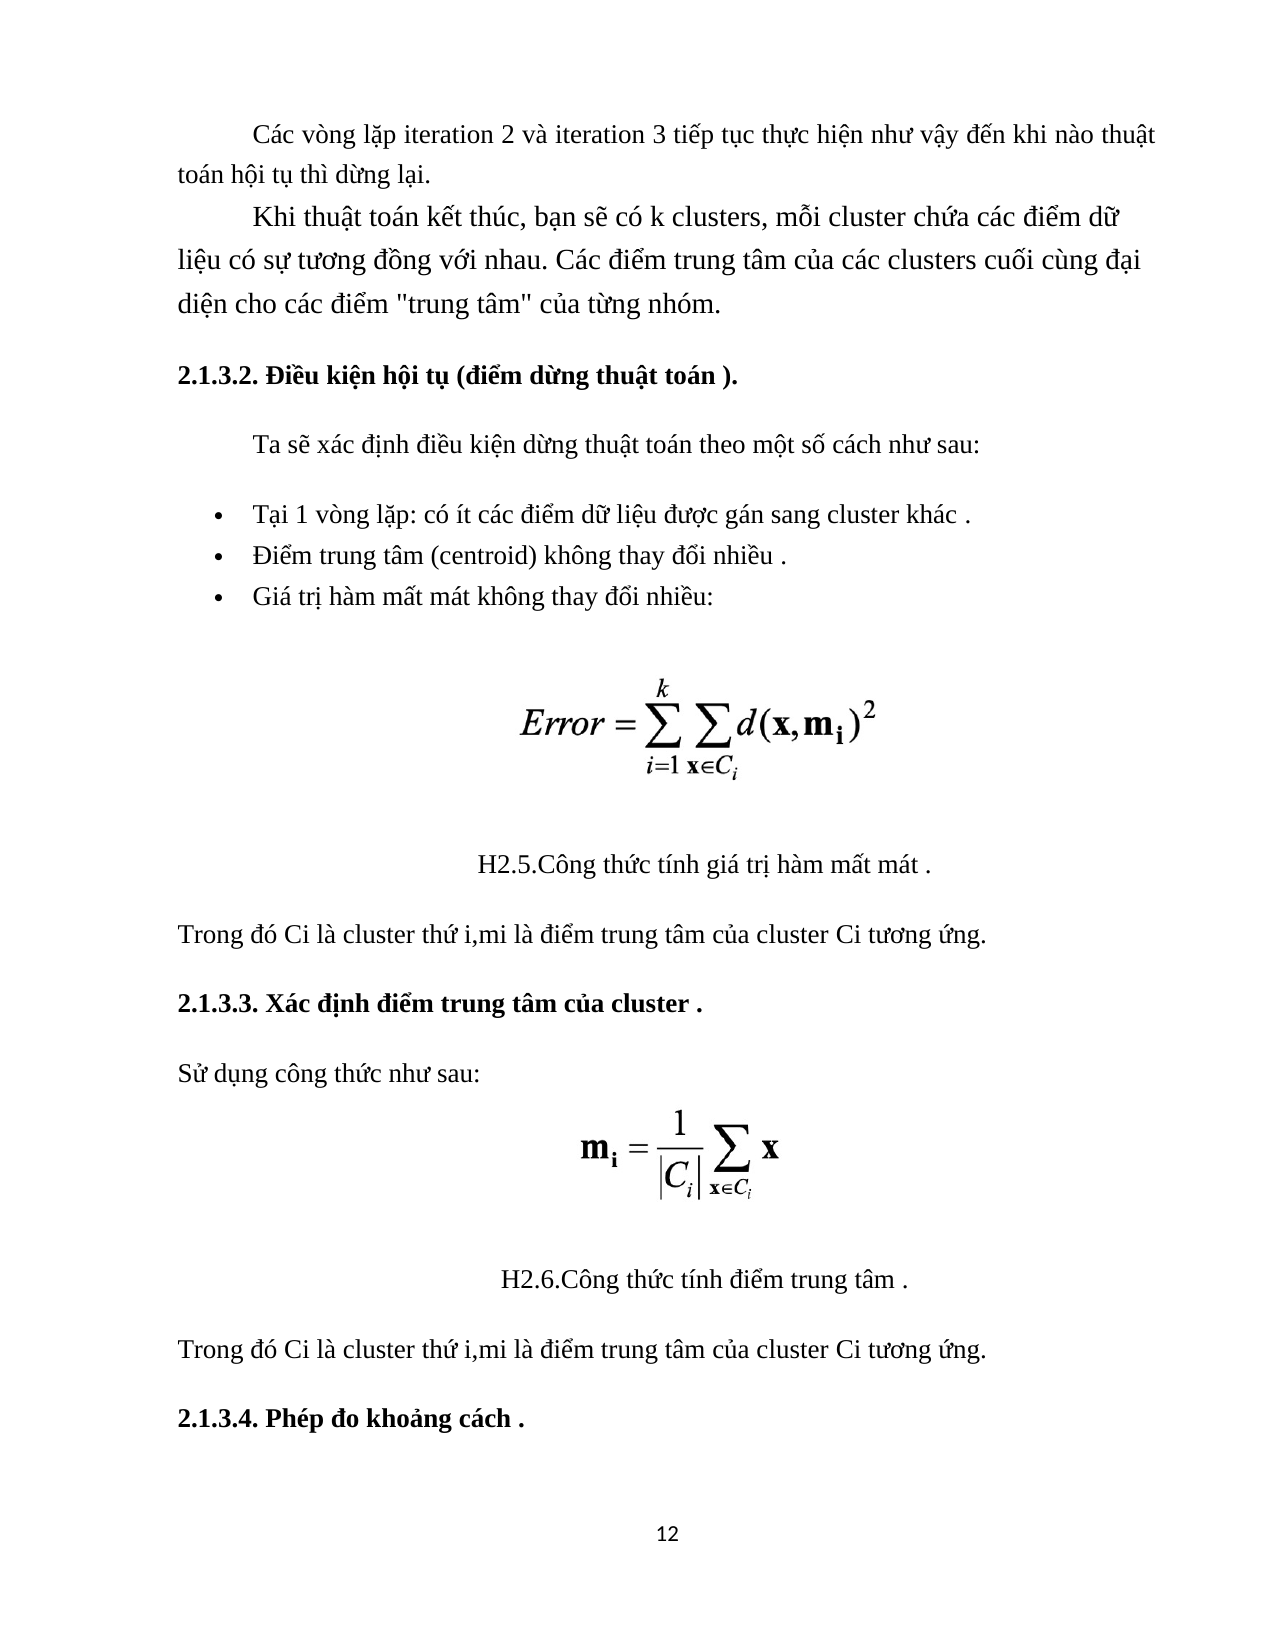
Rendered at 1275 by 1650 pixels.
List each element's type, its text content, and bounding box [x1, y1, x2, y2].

text Sử dụng công thức như sau: [177, 1057, 1157, 1088]
text Trong đó Ci là cluster thứ i,mi là điểm trung tâm của cluster Ci tương ứng. [177, 918, 1157, 949]
picture [480, 651, 929, 811]
subtitle 2.1.3.3. Xác định điểm trung tâm của cluster . [177, 988, 1157, 1019]
text Khi thuật toán kết thúc, bạn sẽ có k clusters, mỗi cluster chứa các điểm dữ liệu có sự tương đồng với nhau. Các điểm trung tâm của các clusters cuối cùng đại diện cho các điểm "trung tâm" của từng nhóm. [177, 199, 1157, 319]
text Trong đó Ci là cluster thứ i,mi là điểm trung tâm của cluster Ci tương ứng. [177, 1333, 1157, 1364]
subtitle 2.1.3.4. Phép đo khoảng cách . [177, 1402, 1157, 1433]
text H2.6.Công thức tính điểm trung tâm . [252, 1263, 1157, 1294]
picture [549, 1097, 861, 1226]
subtitle 2.1.3.2. Điều kiện hội tụ (điểm dừng thuật toán ). [177, 359, 1157, 390]
list Giá trị hàm mất mát không thay đổi nhiều: [215, 579, 1157, 612]
text H2.5.Công thức tính giá trị hàm mất mát . [252, 848, 1157, 879]
text Các vòng lặp iteration 2 và iteration 3 tiếp tục thực hiện như vậy đến khi nào thuật toán hội tụ thì dừng lại. [177, 118, 1157, 190]
text Ta sẽ xác định điều kiện dừng thuật toán theo một số cách như sau: [177, 428, 1157, 459]
list Điểm trung tâm (centroid) không thay đổi nhiều . [215, 539, 1157, 570]
list Tại 1 vòng lặp: có ít các điểm dữ liệu được gán sang cluster khác . [215, 499, 1157, 530]
